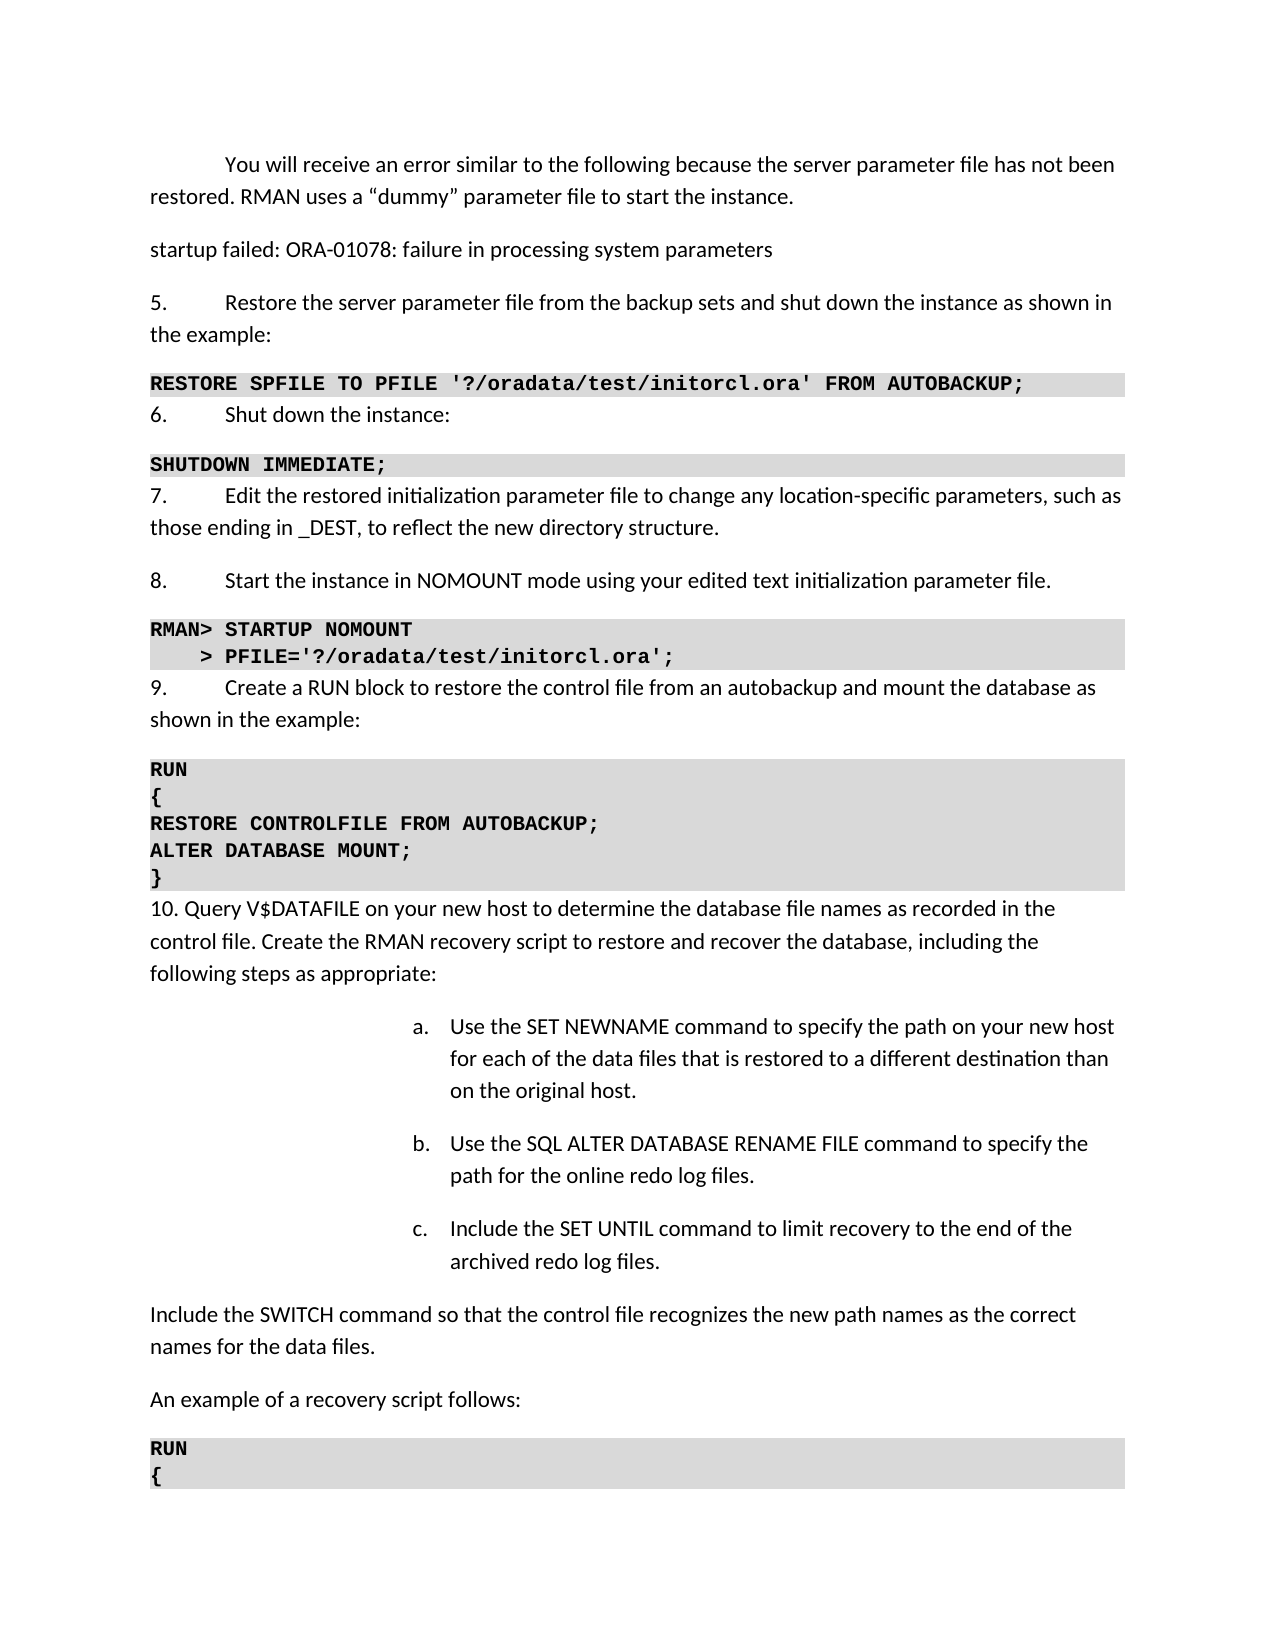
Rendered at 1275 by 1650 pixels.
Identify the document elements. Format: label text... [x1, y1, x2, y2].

text RMAN> STARTUP NOMOUNT [150, 619, 1125, 643]
text ALTER DATABASE MOUNT; [150, 840, 1125, 864]
text { [150, 786, 1125, 809]
text RUN [150, 1438, 1125, 1462]
text RUN [150, 759, 1125, 782]
text 10. Query V$DATAFILE on your new host to determine the database file names as recorded in the control file. Create the RMAN recovery script to restore and recover the database, including the following steps as appropriate: [150, 894, 1125, 987]
list Use the SQL ALTER DATABASE RENAME FILE command to specify the path for the online redo log files. [412, 1129, 1125, 1189]
text Include the SWITCH command so that the control file recognizes the new path names as the correct names for the data files. [150, 1300, 1125, 1360]
text { [150, 1465, 1125, 1489]
text 8. Start the instance in NOMOUNT mode using your edited text initialization parameter file. [150, 566, 1125, 594]
list Use the SET NEWNAME command to specify the path on your new host for each of the data files that is restored to a different destination than on the original host. [412, 1012, 1125, 1104]
text RESTORE SPFILE TO PFILE '?/oradata/test/initorcl.ora' FROM AUTOBACKUP; [150, 373, 1125, 397]
text > PFILE='?/oradata/test/initorcl.ora'; [150, 646, 1125, 670]
list Include the SET UNTIL command to limit recovery to the end of the archived redo log files. [412, 1214, 1125, 1275]
text 6. Shut down the instance: [150, 401, 1125, 429]
text RESTORE CONTROLFILE FROM AUTOBACKUP; [150, 813, 1125, 837]
text 9. Create a RUN block to restore the control file from an autobackup and mount the database as shown in the example: [150, 673, 1125, 734]
text An example of a recovery script follows: [150, 1385, 1125, 1413]
text startup failed: ORA-01078: failure in processing system parameters [150, 235, 1125, 263]
text } [150, 867, 1125, 891]
text You will receive an error similar to the following because the server parameter file has not been restored. RMAN uses a “dummy” parameter file to start the instance. [150, 150, 1125, 210]
text 7. Edit the restored initialization parameter file to change any location-specific parameters, such as those ending in _DEST, to reflect the new directory structure. [150, 481, 1125, 541]
text 5. Restore the server parameter file from the backup sets and shut down the instance as shown in the example: [150, 288, 1125, 348]
text SHUTDOWN IMMEDIATE; [150, 454, 1125, 477]
